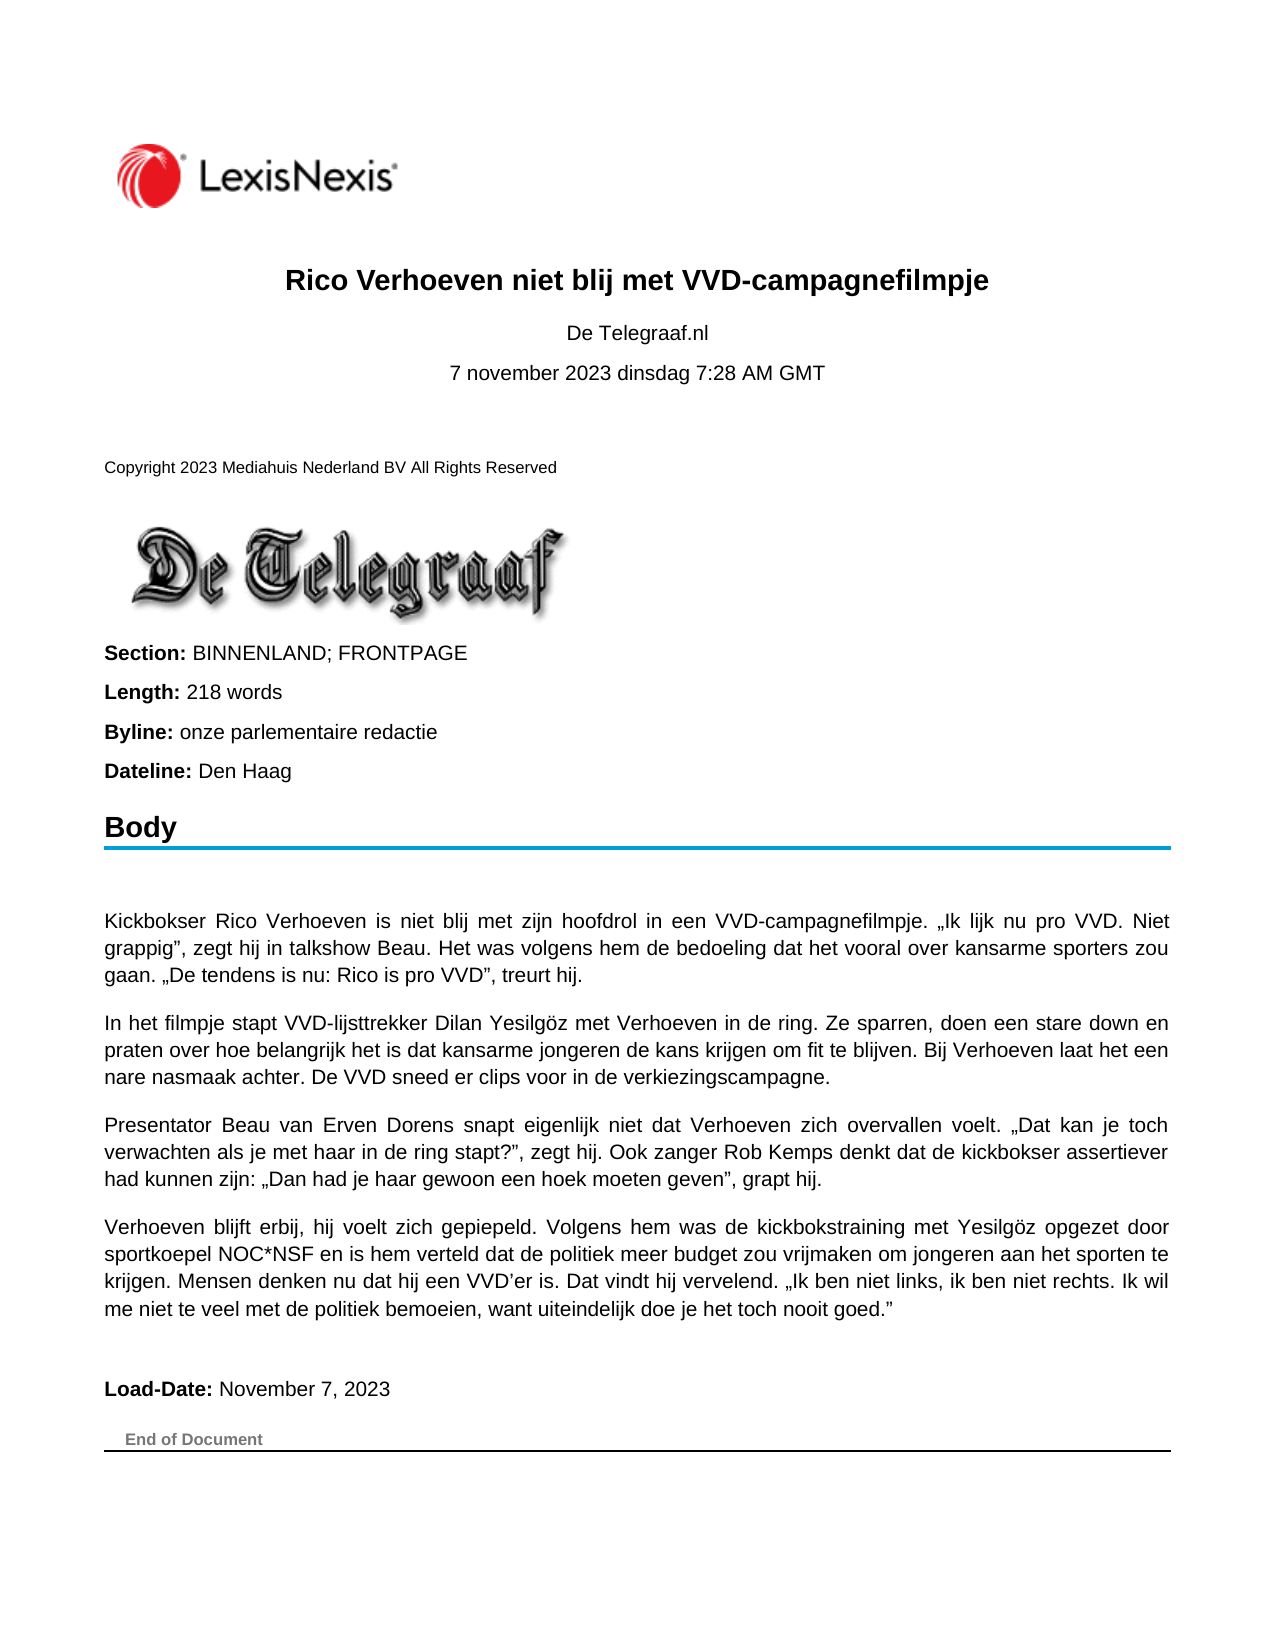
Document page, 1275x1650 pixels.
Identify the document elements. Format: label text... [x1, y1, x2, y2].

text Byline: onze parlementaire redactie [104, 716, 1171, 743]
text Copyright 2023 Mediahuis Nederland BV All Rights Reserved [104, 426, 1171, 477]
text Verhoeven blijft erbij, hij voelt zich gepiepeld. Volgens hem was de kickbokstraining met Yesilgöz opgezet door sportkoepel NOC*NSF en is hem verteld dat de politiek meer budget zou vrijmaken om jongeren aan het sporten te krijgen. Mensen denken nu dat hij een VVD’er is. Dat vindt hij vervelend. „Ik ben niet links, ik ben niet rechts. Ik wil me niet te veel met de politiek bemoeien, want uiteindelijk doe je het toch nooit goed.” [104, 1212, 1171, 1320]
text Load-Date: November 7, 2023 [104, 1345, 1171, 1401]
text De Telegraaf.nl [104, 318, 1171, 345]
subtitle Rico Verhoeven niet blij met VVD-campagnefilmpje [104, 261, 1171, 297]
text Section: BINNENLAND; FRONTPAGE [104, 637, 1171, 664]
text Presentator Beau van Erven Dorens snapt eigenlijk niet dat Verhoeven zich overvallen voelt. „Dat kan je toch verwachten als je met haar in de ring stapt?”, zegt hij. Ook zanger Rob Kemps denkt dat de kickbokser assertiever had kunnen zijn: „Dan had je haar gewoon een hoek moeten geven”, grapt hij. [104, 1110, 1171, 1191]
text Dateline: Den Haag [104, 756, 1171, 783]
picture [104, 144, 412, 208]
text Kickbokser Rico Verhoeven is niet blij met zijn hoofdrol in een VVD-campagnefilmpje. „Ik lijk nu pro VVD. Niet grappig”, zegt hij in talkshow Beau. Het was volgens hem de bedoeling dat het vooral over kansarme sporters zou gaan. „De tendens is nu: Rico is pro VVD”, treurt hij. [104, 906, 1171, 987]
text Body [104, 808, 1171, 843]
text Length: 218 words [104, 677, 1171, 704]
text 7 november 2023 dinsdag 7:28 AM GMT [104, 357, 1171, 384]
text End of Document [125, 1430, 1171, 1449]
text In het filmpje stapt VVD-lijsttrekker Dilan Yesilgöz met Verhoeven in de ring. Ze sparren, doen een stare down en praten over hoe belangrijk het is dat kansarme jongeren de kans krijgen om fit te blijven. Bij Verhoeven laat het een nare nasmaak achter. De VVD sneed er clips voor in de verkiezingscampagne. [104, 1008, 1171, 1089]
